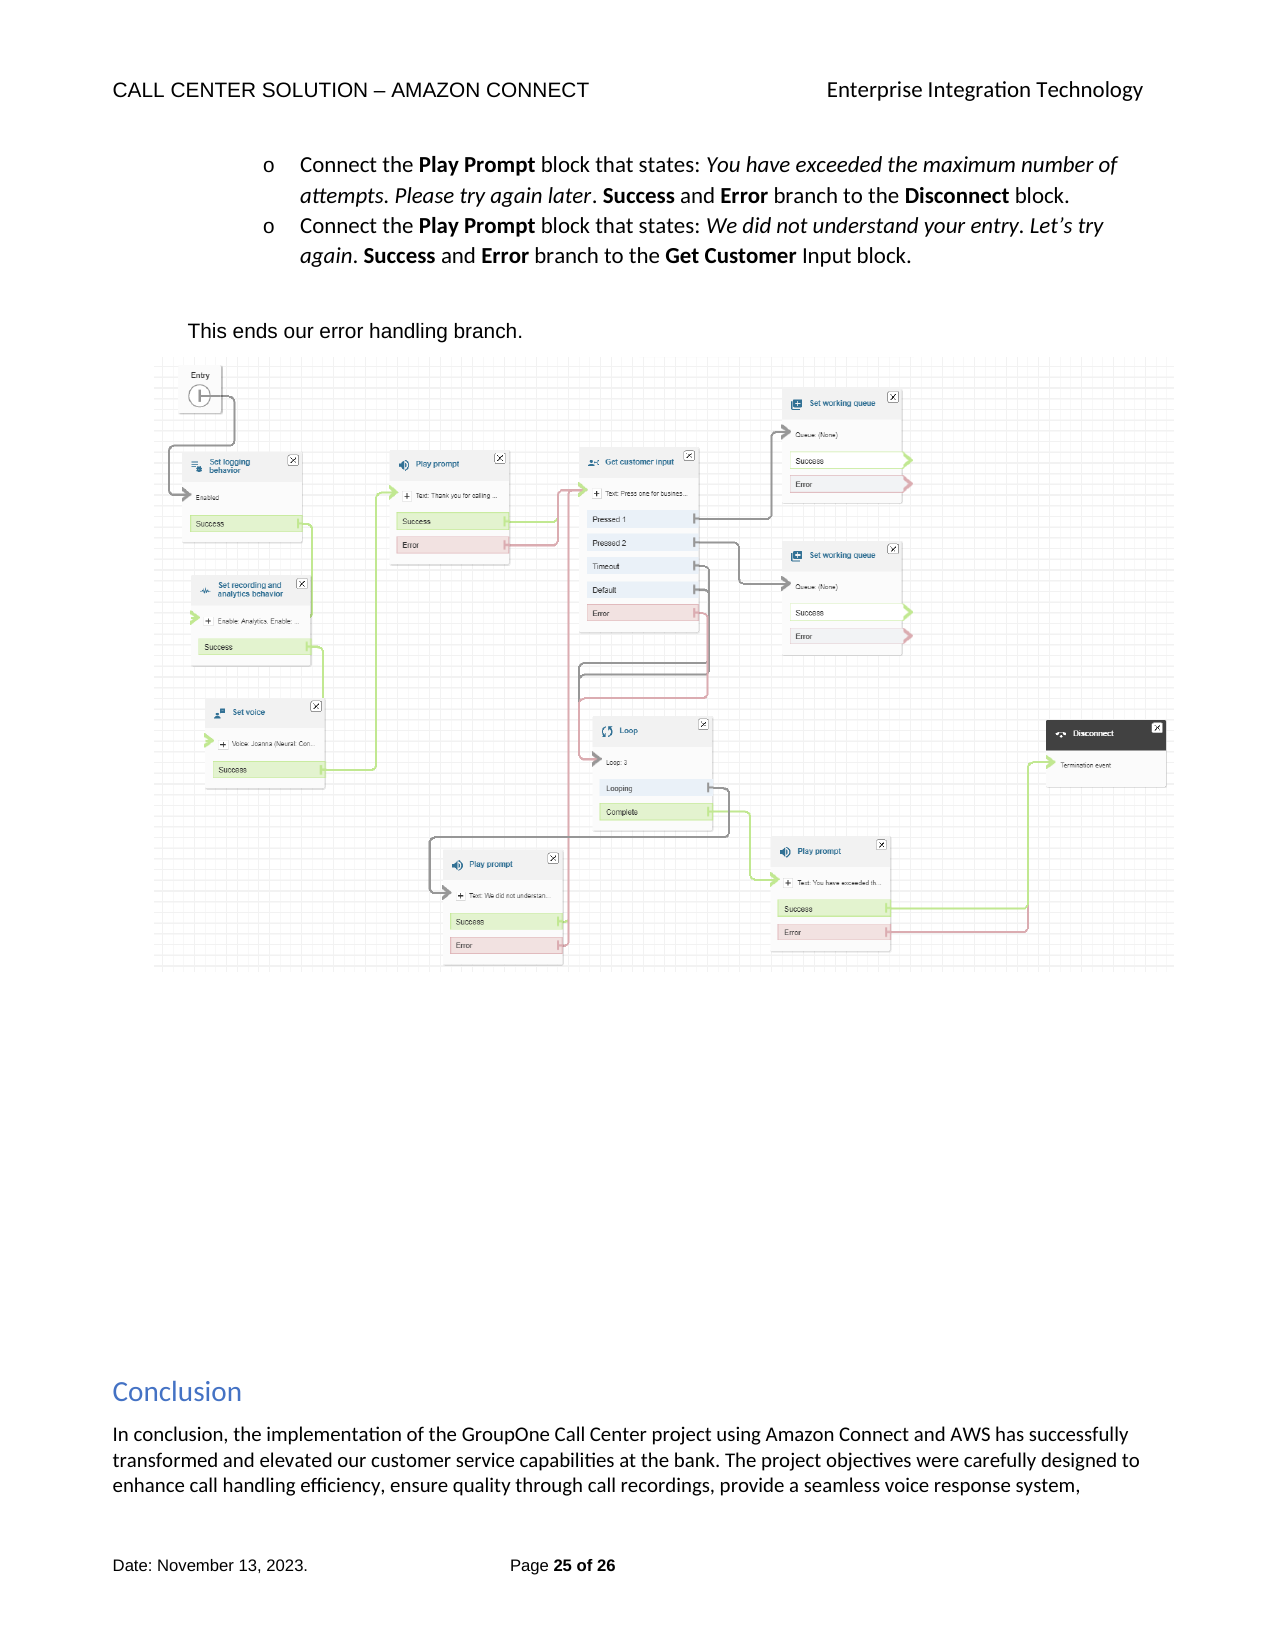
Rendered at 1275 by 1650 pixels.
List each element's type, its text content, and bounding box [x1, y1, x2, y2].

list Connect the Play Prompt block that states: We did not understand your entry. Let’s try again. Success and Error branch to the Get Customer Input block. [262, 211, 1162, 270]
subtitle Conclusion [112, 1373, 1162, 1409]
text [112, 1422, 1162, 1498]
list Connect the Play Prompt block that states: You have exceeded the maximum number of attempts. Please try again later. Success and Error branch to the Disconnect block. [262, 150, 1162, 209]
text This ends our error handling branch. [112, 319, 1162, 343]
picture [154, 357, 1174, 972]
